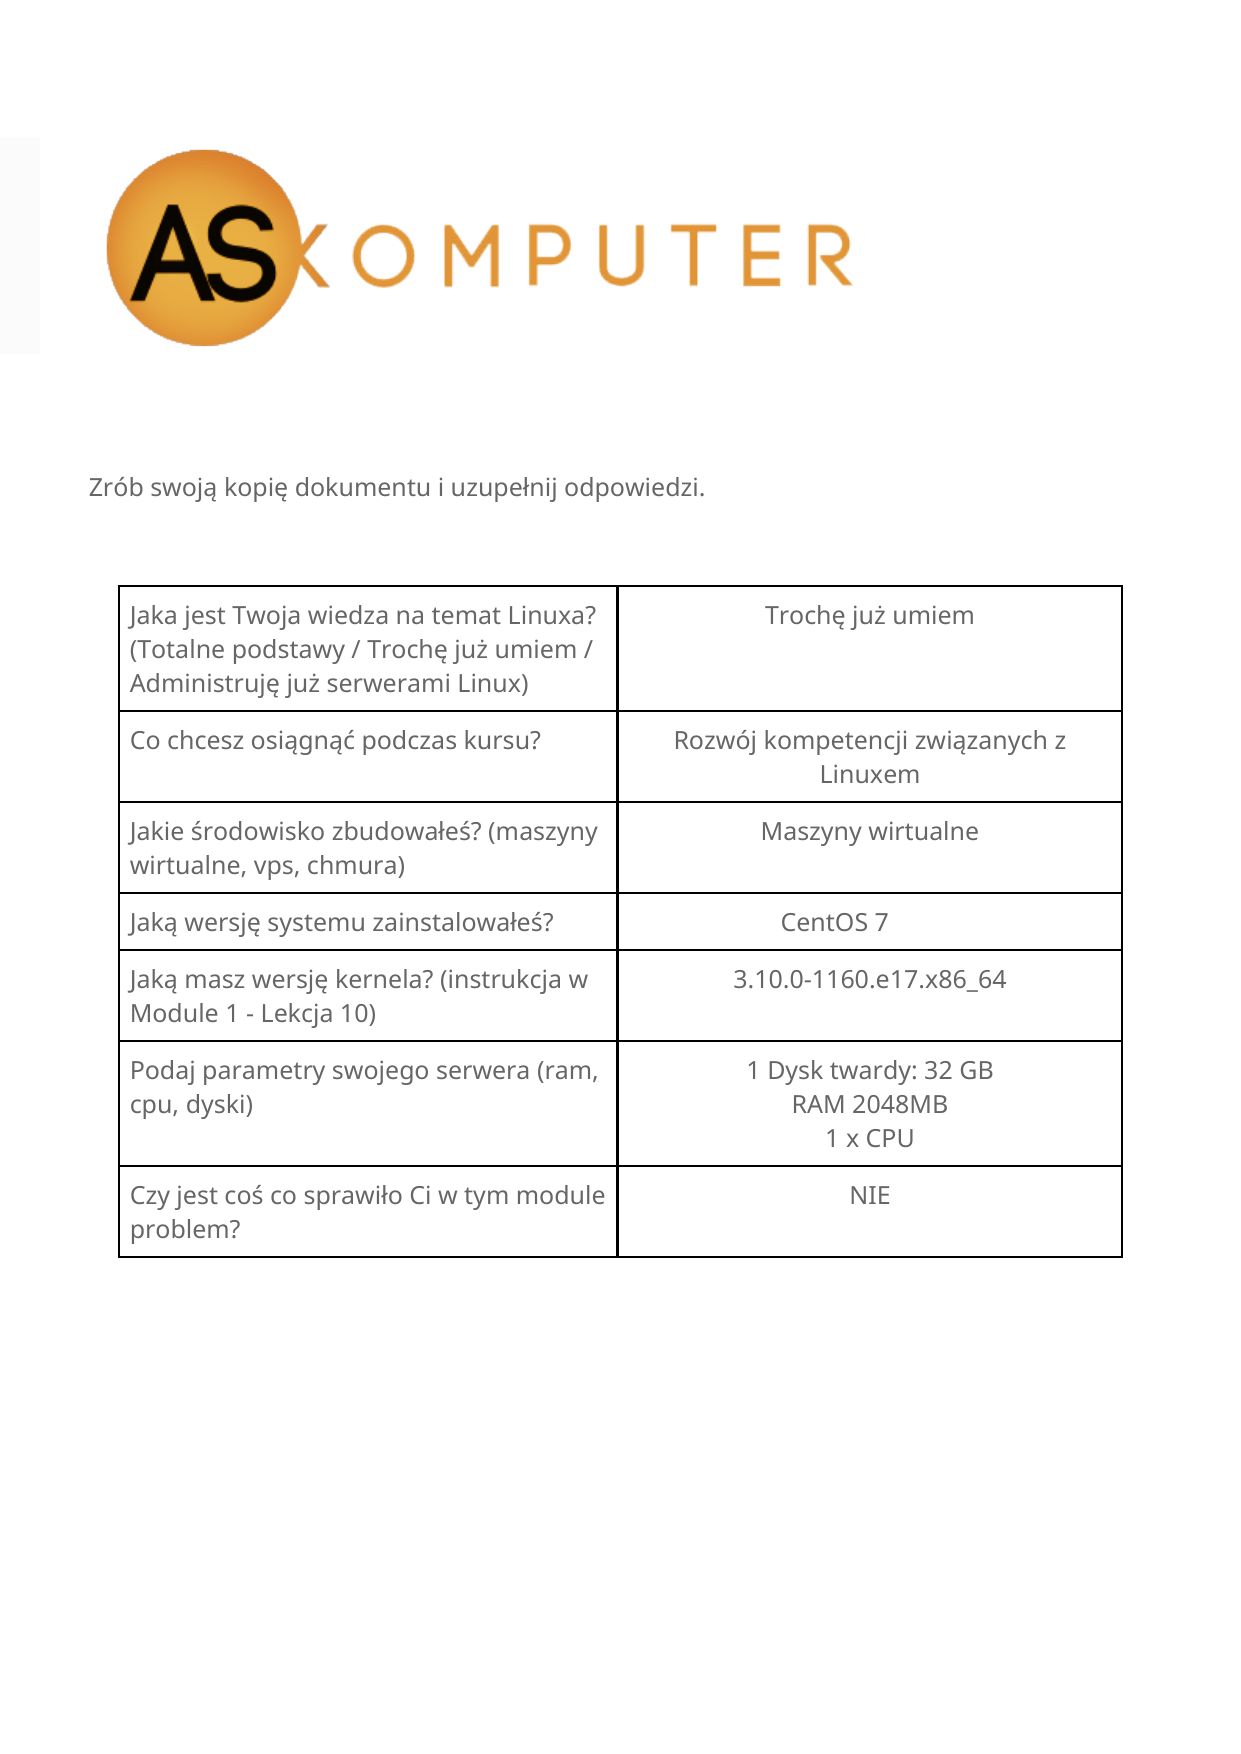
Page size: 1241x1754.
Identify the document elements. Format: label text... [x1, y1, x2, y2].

table_cell Jaką wersję systemu zainstalowałeś? [120, 894, 616, 949]
picture [88, 143, 870, 356]
table_cell Rozwój kompetencji związanych z Linuxem [619, 712, 1121, 801]
table_cell NIE [619, 1167, 1121, 1256]
table_cell 3.10.0-1160.e17.x86_64 [619, 951, 1121, 1040]
table_cell Jakie środowisko zbudowałeś? (maszyny wirtualne, vps, chmura) [120, 803, 616, 892]
table_header Jaka jest Twoja wiedza na temat Linuxa? (Totalne podstawy / Trochę już umiem / Administruję już serwerami Linux) [120, 587, 616, 710]
table_cell CentOS 7 [619, 894, 1121, 949]
table_cell Jaką masz wersję kernela? (instrukcja w Module 1 - Lekcja 10) [120, 951, 616, 1040]
table_cell Maszyny wirtualne [619, 803, 1121, 892]
table_header Trochę już umiem [619, 587, 1121, 710]
table_cell Czy jest coś co sprawiło Ci w tym module problem? [120, 1167, 616, 1256]
table_cell Podaj parametry swojego serwera (ram, cpu, dyski) [120, 1042, 616, 1165]
text Zrób swoją kopię dokumentu i uzupełnij odpowiedzi. [88, 470, 886, 504]
table_cell Co chcesz osiągnąć podczas kursu? [120, 712, 616, 801]
table_cell 1 Dysk twardy: 32 GB RAM 2048MB 1 x CPU [619, 1042, 1121, 1165]
